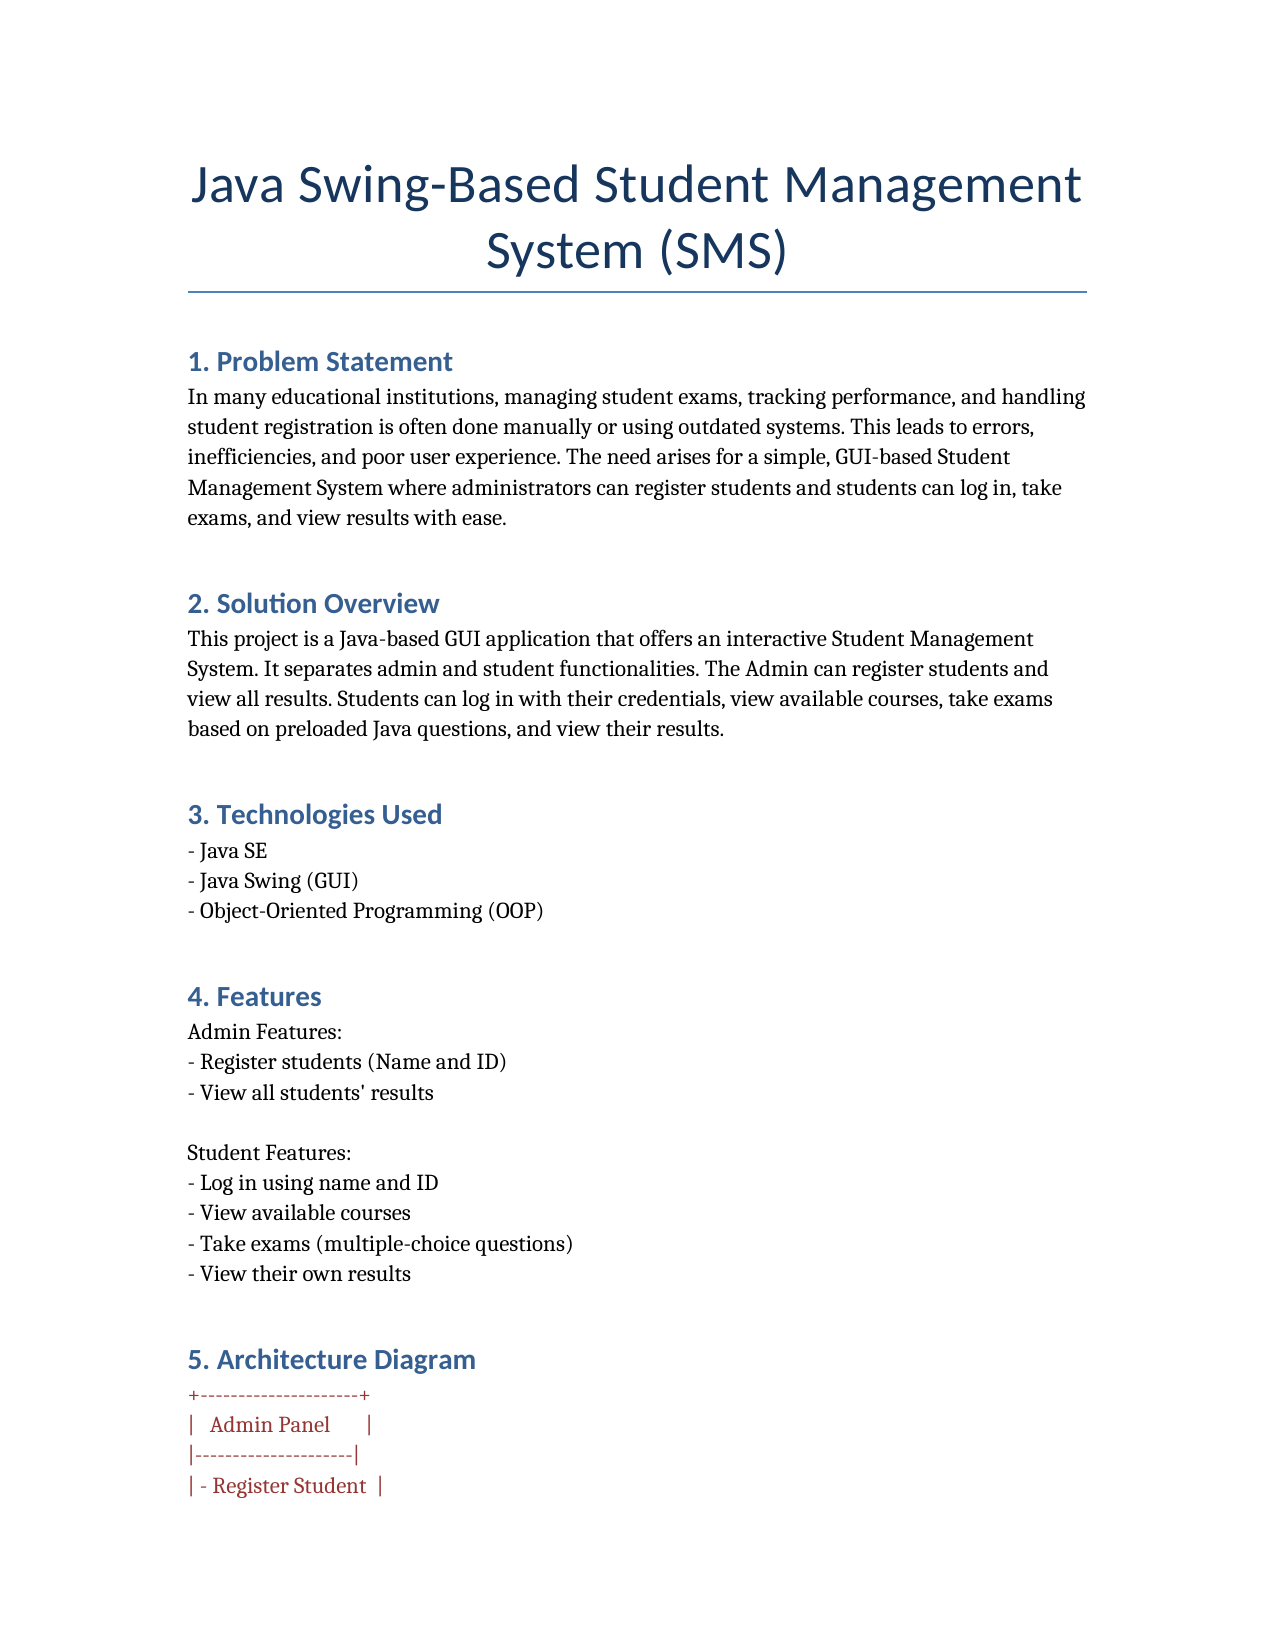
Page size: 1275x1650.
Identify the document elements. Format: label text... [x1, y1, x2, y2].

text This project is a Java-based GUI application that offers an interactive Student Management System. It separates admin and student functionalities. The Admin can register students and view all results. Students can log in with their credentials, view available courses, take exams based on preloaded Java questions, and view their results. [187, 626, 1087, 743]
subtitle 2. Solution Overview [187, 585, 1087, 620]
subtitle 5. Architecture Diagram [187, 1341, 1087, 1376]
subtitle 3. Technologies Used [187, 796, 1087, 832]
subtitle 4. Features [187, 978, 1087, 1014]
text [187, 1382, 1087, 1499]
text In many educational institutions, managing student exams, tracking performance, and handling student registration is often done manually or using outdated systems. This leads to errors, inefficiencies, and poor user experience. The need arises for a simple, GUI-based Student Management System where administrators can register students and students can log in, take exams, and view results with ease. [187, 384, 1087, 531]
text - Java SE - Java Swing (GUI) - Object-Oriented Programming (OOP) [187, 837, 1087, 924]
text Admin Features: - Register students (Name and ID) - View all students' results Student Features: - Log in using name and ID - View available courses - Take exams (multiple-choice questions) - View their own results [187, 1019, 1087, 1287]
title Java Swing-Based Student Management System (SMS) [187, 150, 1087, 293]
subtitle 1. Problem Statement [187, 343, 1087, 378]
